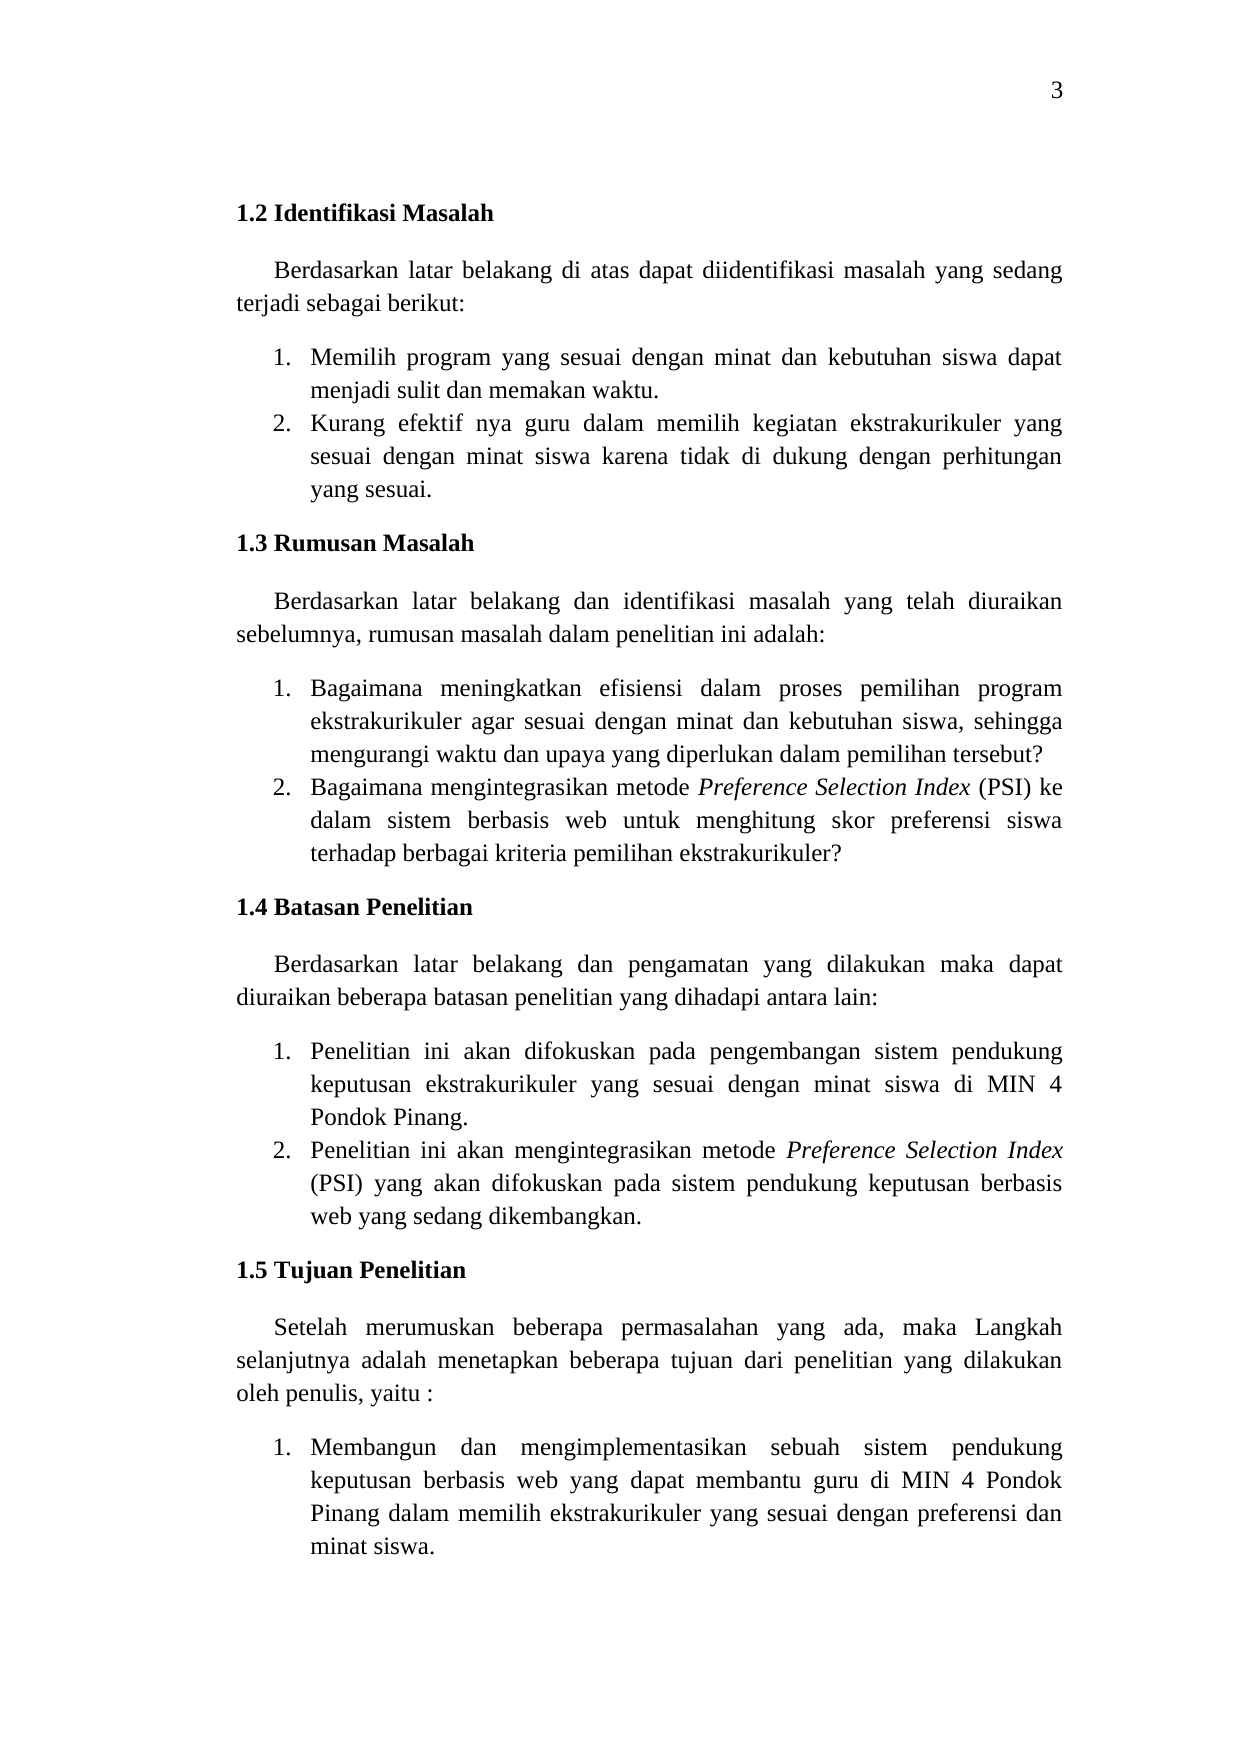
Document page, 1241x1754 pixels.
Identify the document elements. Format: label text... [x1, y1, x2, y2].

list Memilih program yang sesuai dengan minat dan kebutuhan siswa dapat menjadi sulit dan memakan waktu. [273, 342, 1063, 404]
subtitle Identifikasi Masalah [236, 198, 1063, 227]
list Bagaimana meningkatkan efisiensi dalam proses pemilihan program ekstrakurikuler agar sesuai dengan minat dan kebutuhan siswa, sehingga mengurangi waktu dan upaya yang diperlukan dalam pemilihan tersebut? [273, 673, 1063, 767]
text Setelah merumuskan beberapa permasalahan yang ada, maka Langkah selanjutnya adalah menetapkan beberapa tujuan dari penelitian yang dilakukan oleh penulis, yaitu : [236, 1312, 1063, 1407]
text Berdasarkan latar belakang dan pengamatan yang dilakukan maka dapat diuraikan beberapa batasan penelitian yang dihadapi antara lain: [236, 949, 1063, 1011]
subtitle Batasan Penelitian [236, 892, 1063, 920]
text Berdasarkan latar belakang dan identifikasi masalah yang telah diuraikan sebelumnya, rumusan masalah dalam penelitian ini adalah: [236, 586, 1063, 648]
list Membangun dan mengimplementasikan sebuah sistem pendukung keputusan berbasis web yang dapat membantu guru di MIN 4 Pondok Pinang dalam memilih ekstrakurikuler yang sesuai dengan preferensi dan minat siswa. [273, 1432, 1063, 1560]
subtitle Rumusan Masalah [236, 528, 1063, 557]
list Penelitian ini akan mengintegrasikan metode Preference Selection Index (PSI) yang akan difokuskan pada sistem pendukung keputusan berbasis web yang sedang dikembangkan. [273, 1135, 1063, 1230]
list Bagaimana mengintegrasikan metode Preference Selection Index (PSI) ke dalam sistem berbasis web untuk menghitung skor preferensi siswa terhadap berbagai kriteria pemilihan ekstrakurikuler? [273, 772, 1063, 867]
text Berdasarkan latar belakang di atas dapat diidentifikasi masalah yang sedang terjadi sebagai berikut: [236, 256, 1063, 317]
subtitle Tujuan Penelitian [236, 1255, 1063, 1284]
list Penelitian ini akan difokuskan pada pengembangan sistem pendukung keputusan ekstrakurikuler yang sesuai dengan minat siswa di MIN 4 Pondok Pinang. [273, 1036, 1063, 1131]
list Kurang efektif nya guru dalam memilih kegiatan ekstrakurikuler yang sesuai dengan minat siswa karena tidak di dukung dengan perhitungan yang sesuai. [273, 408, 1063, 503]
